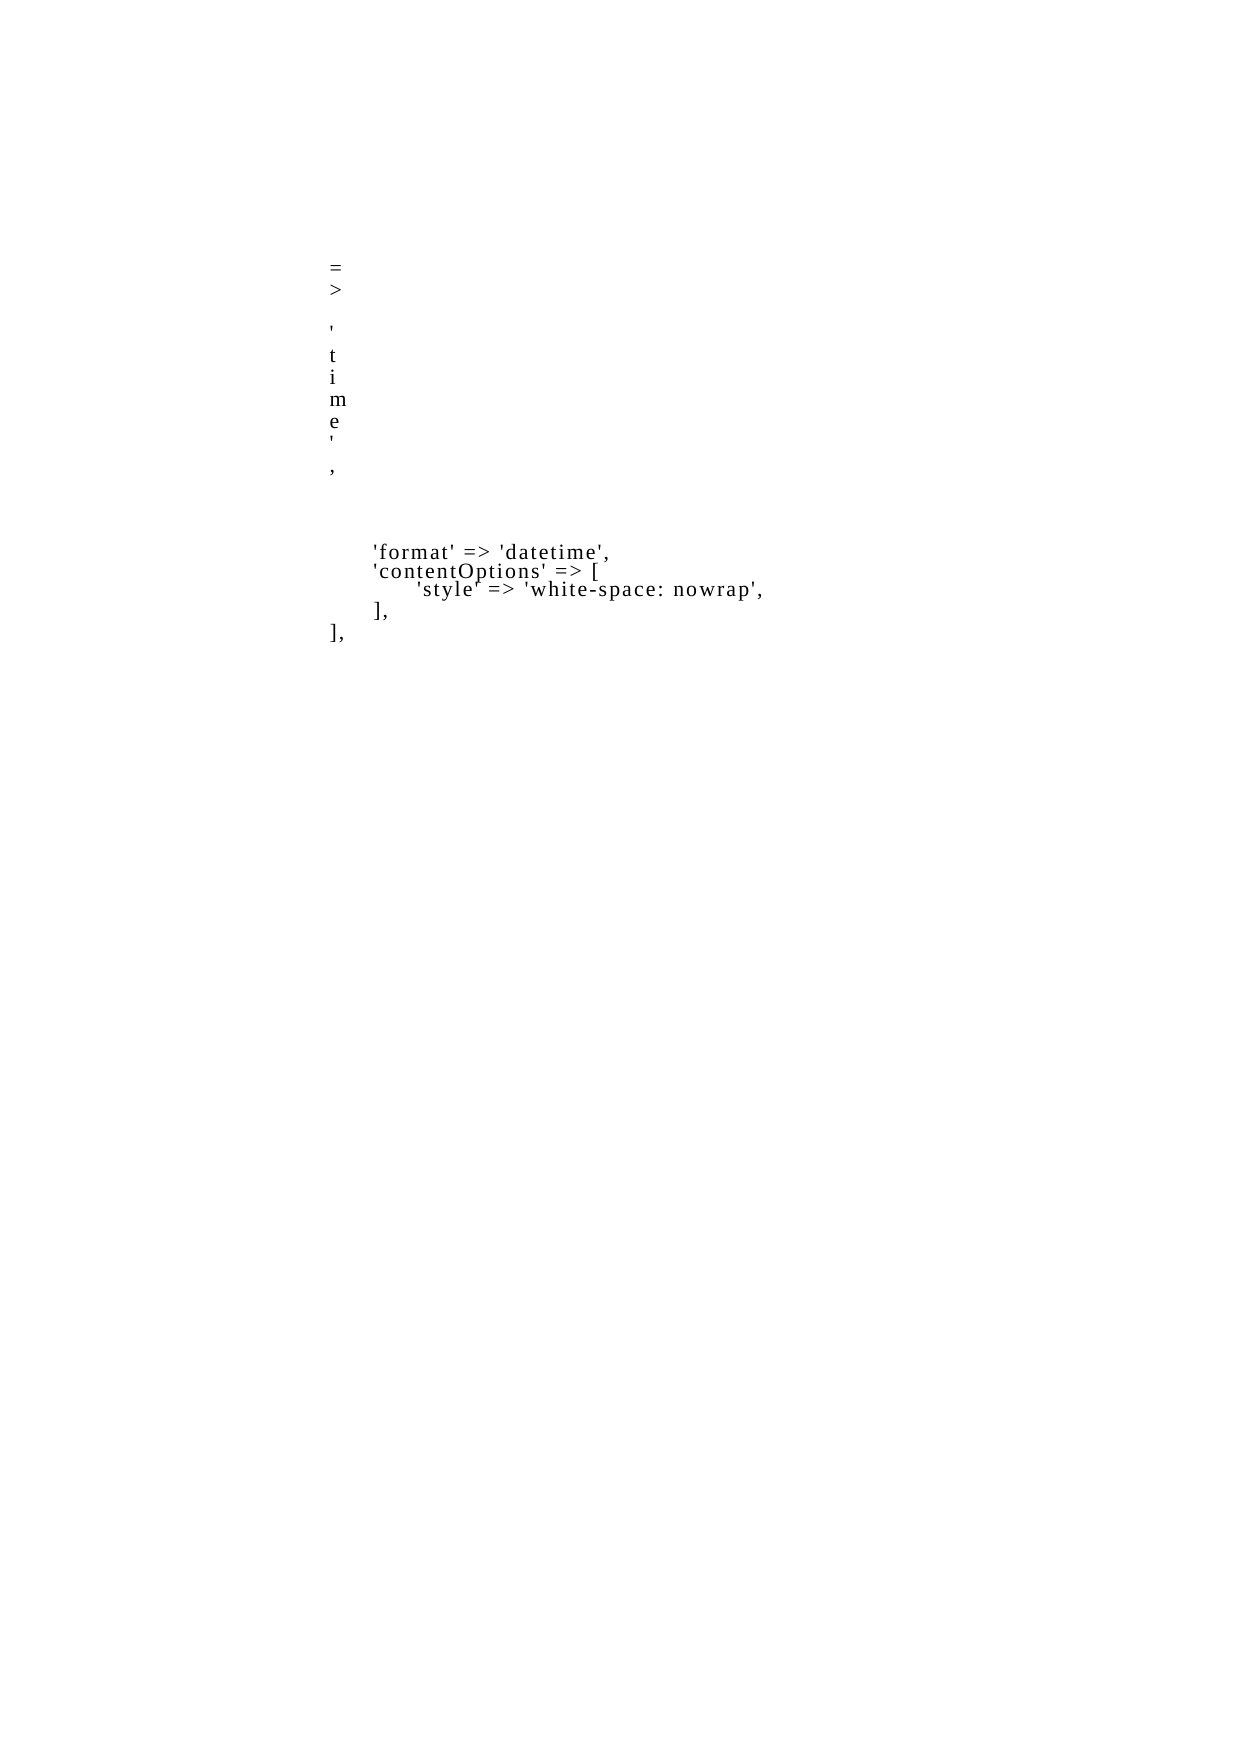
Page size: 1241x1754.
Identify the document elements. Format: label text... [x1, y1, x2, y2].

text 'format' => 'datetime', 'contentOptions' => [ [373, 545, 619, 582]
text ], [373, 600, 1104, 622]
text 'style' => 'white-space: nowrap', [417, 582, 1104, 600]
text ], [329, 622, 1104, 644]
